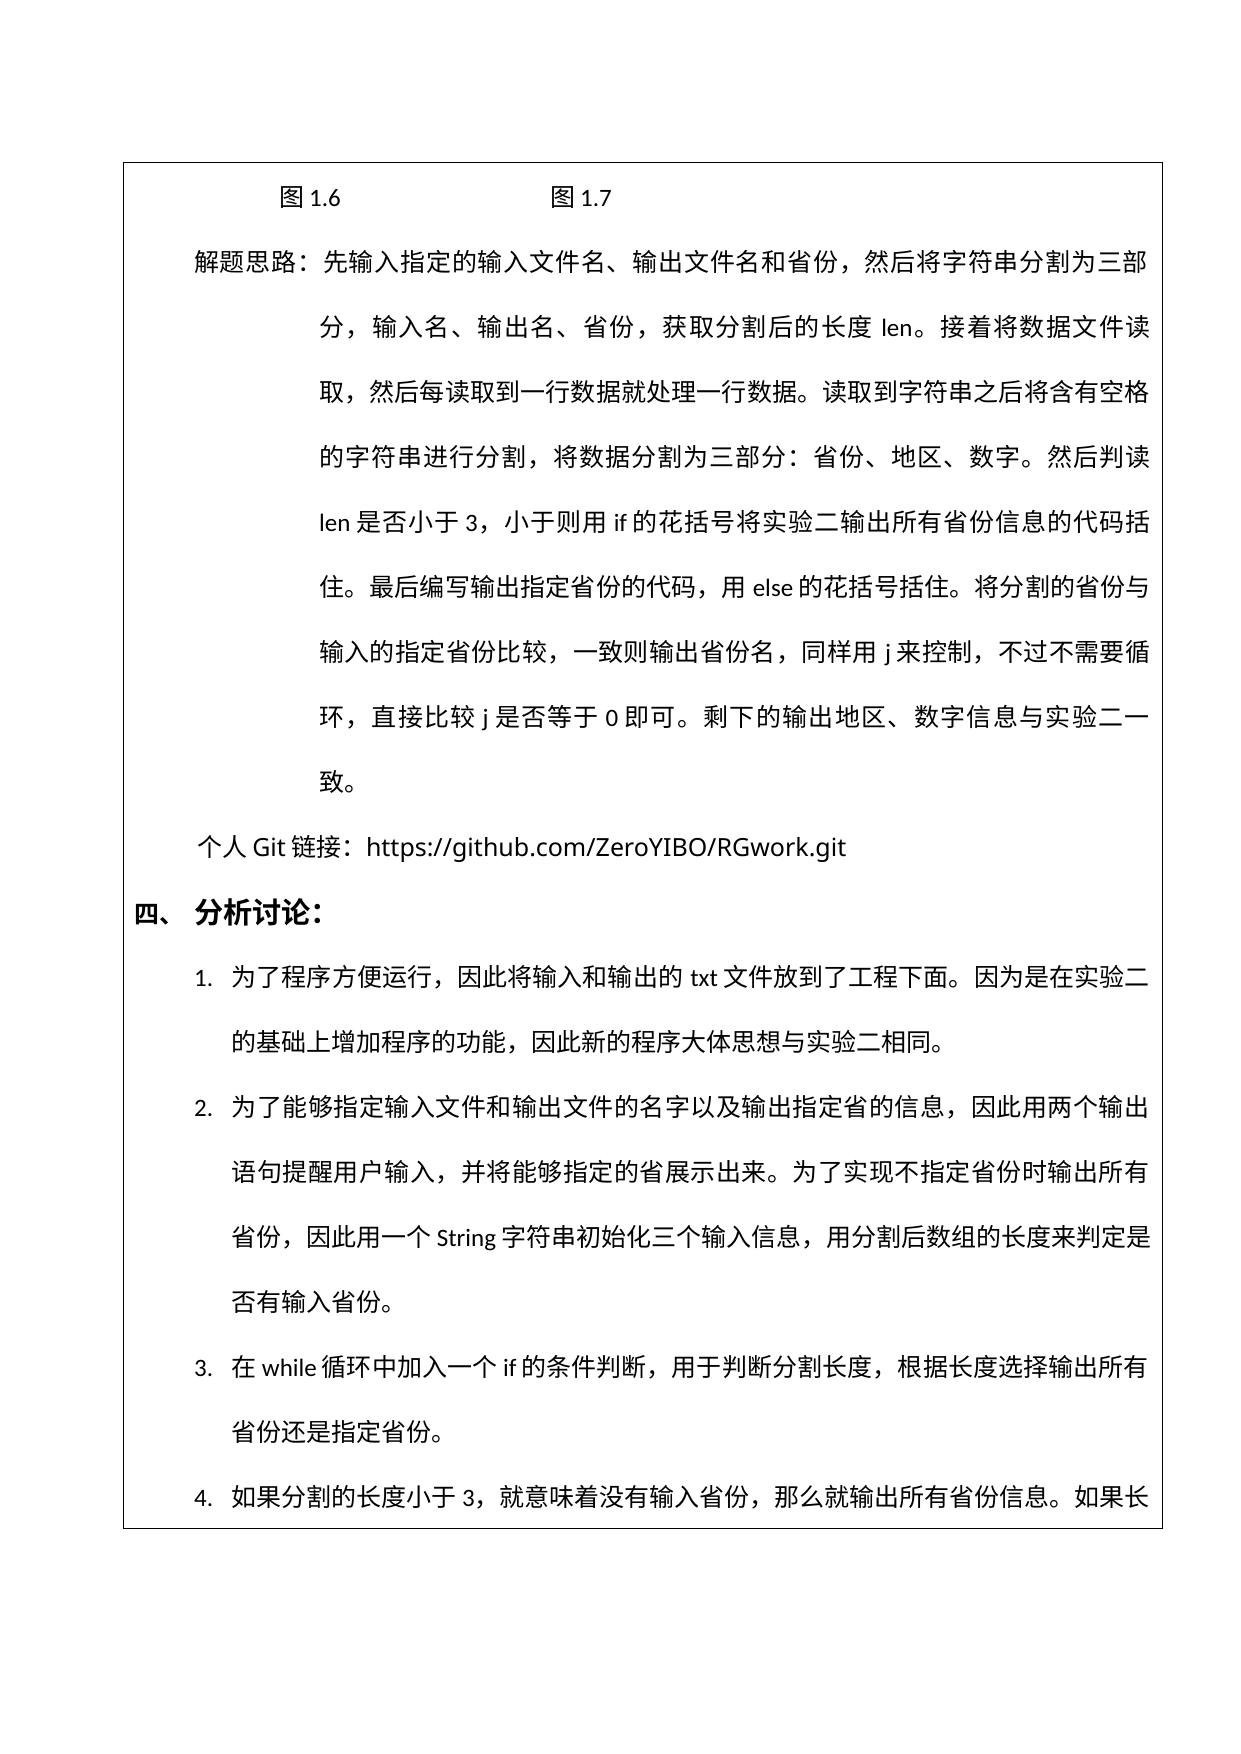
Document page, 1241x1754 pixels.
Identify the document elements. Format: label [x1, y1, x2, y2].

table_cell [124, 163, 1162, 1528]
